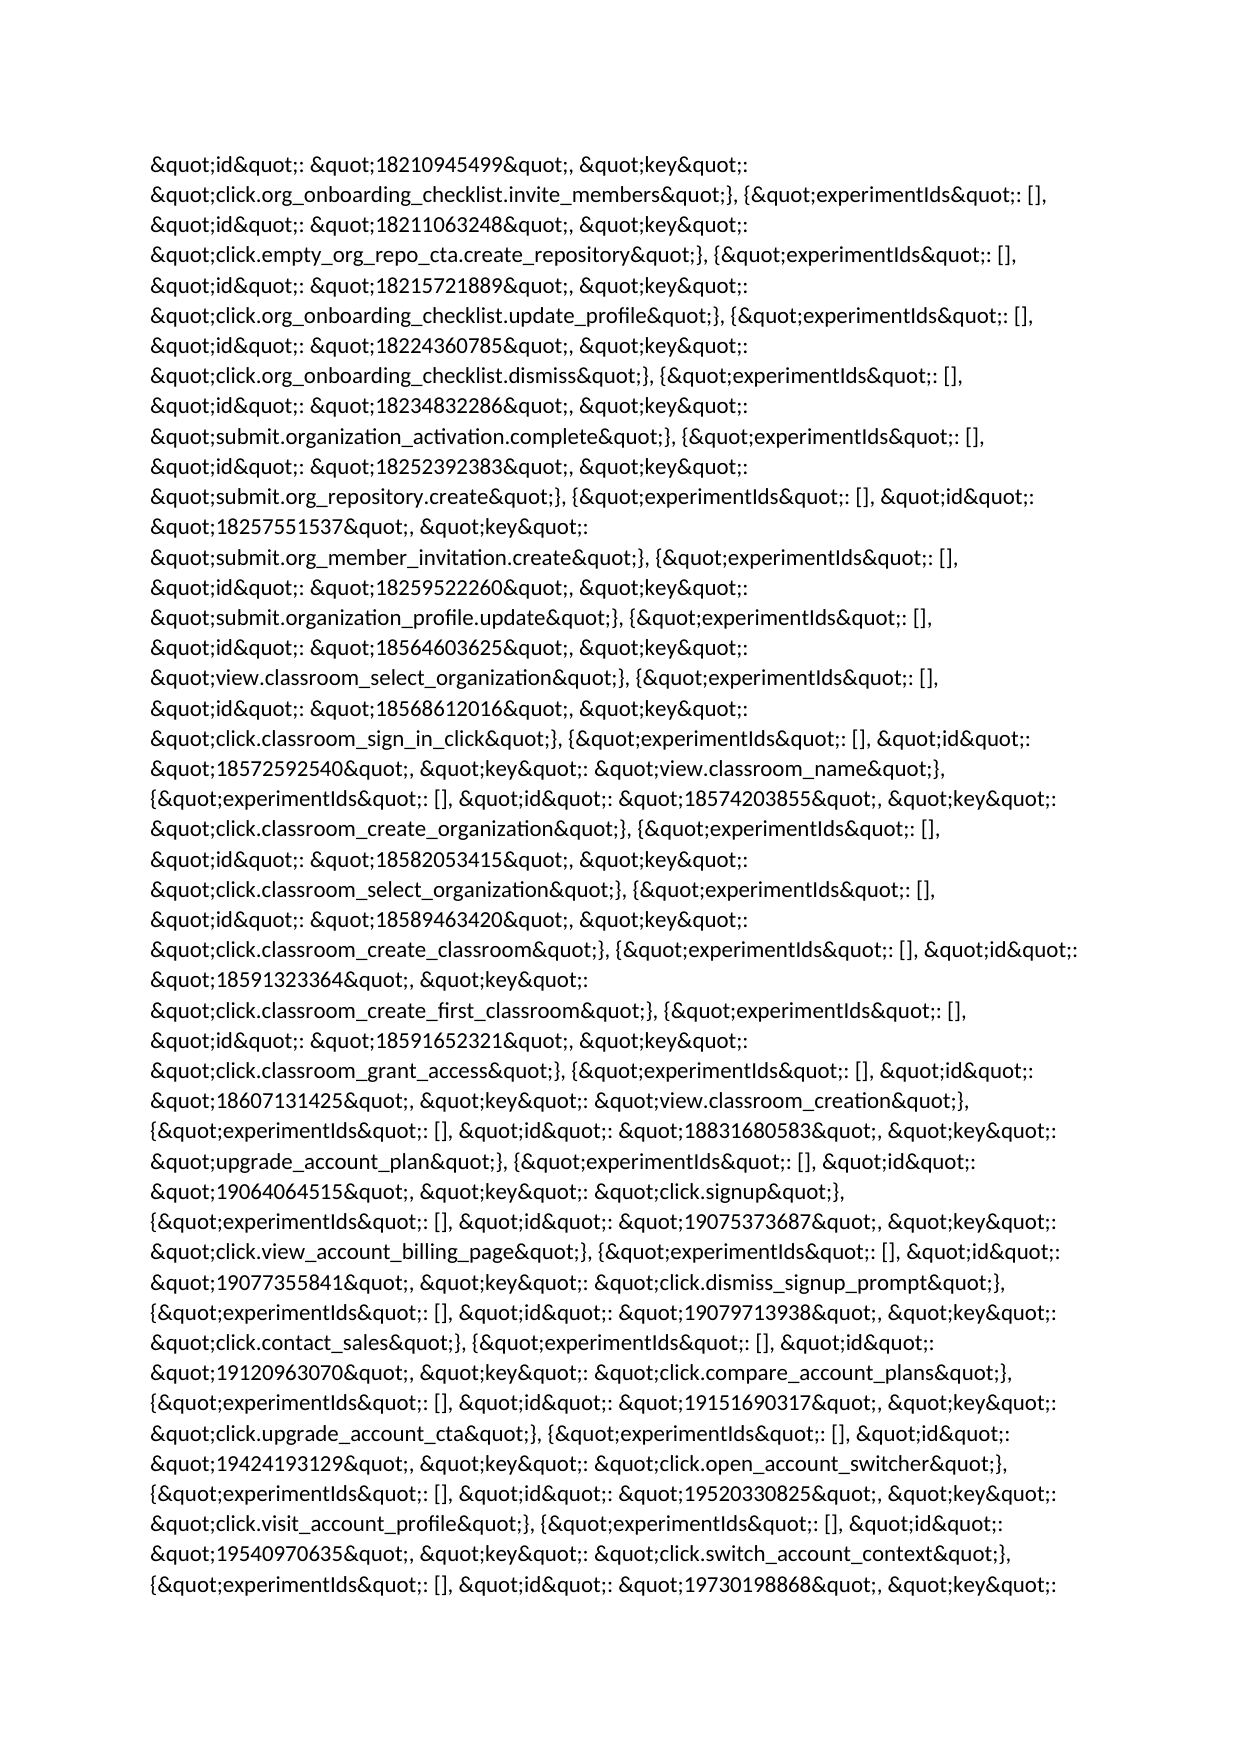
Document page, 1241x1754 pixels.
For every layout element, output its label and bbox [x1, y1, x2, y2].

text [150, 150, 1090, 1598]
